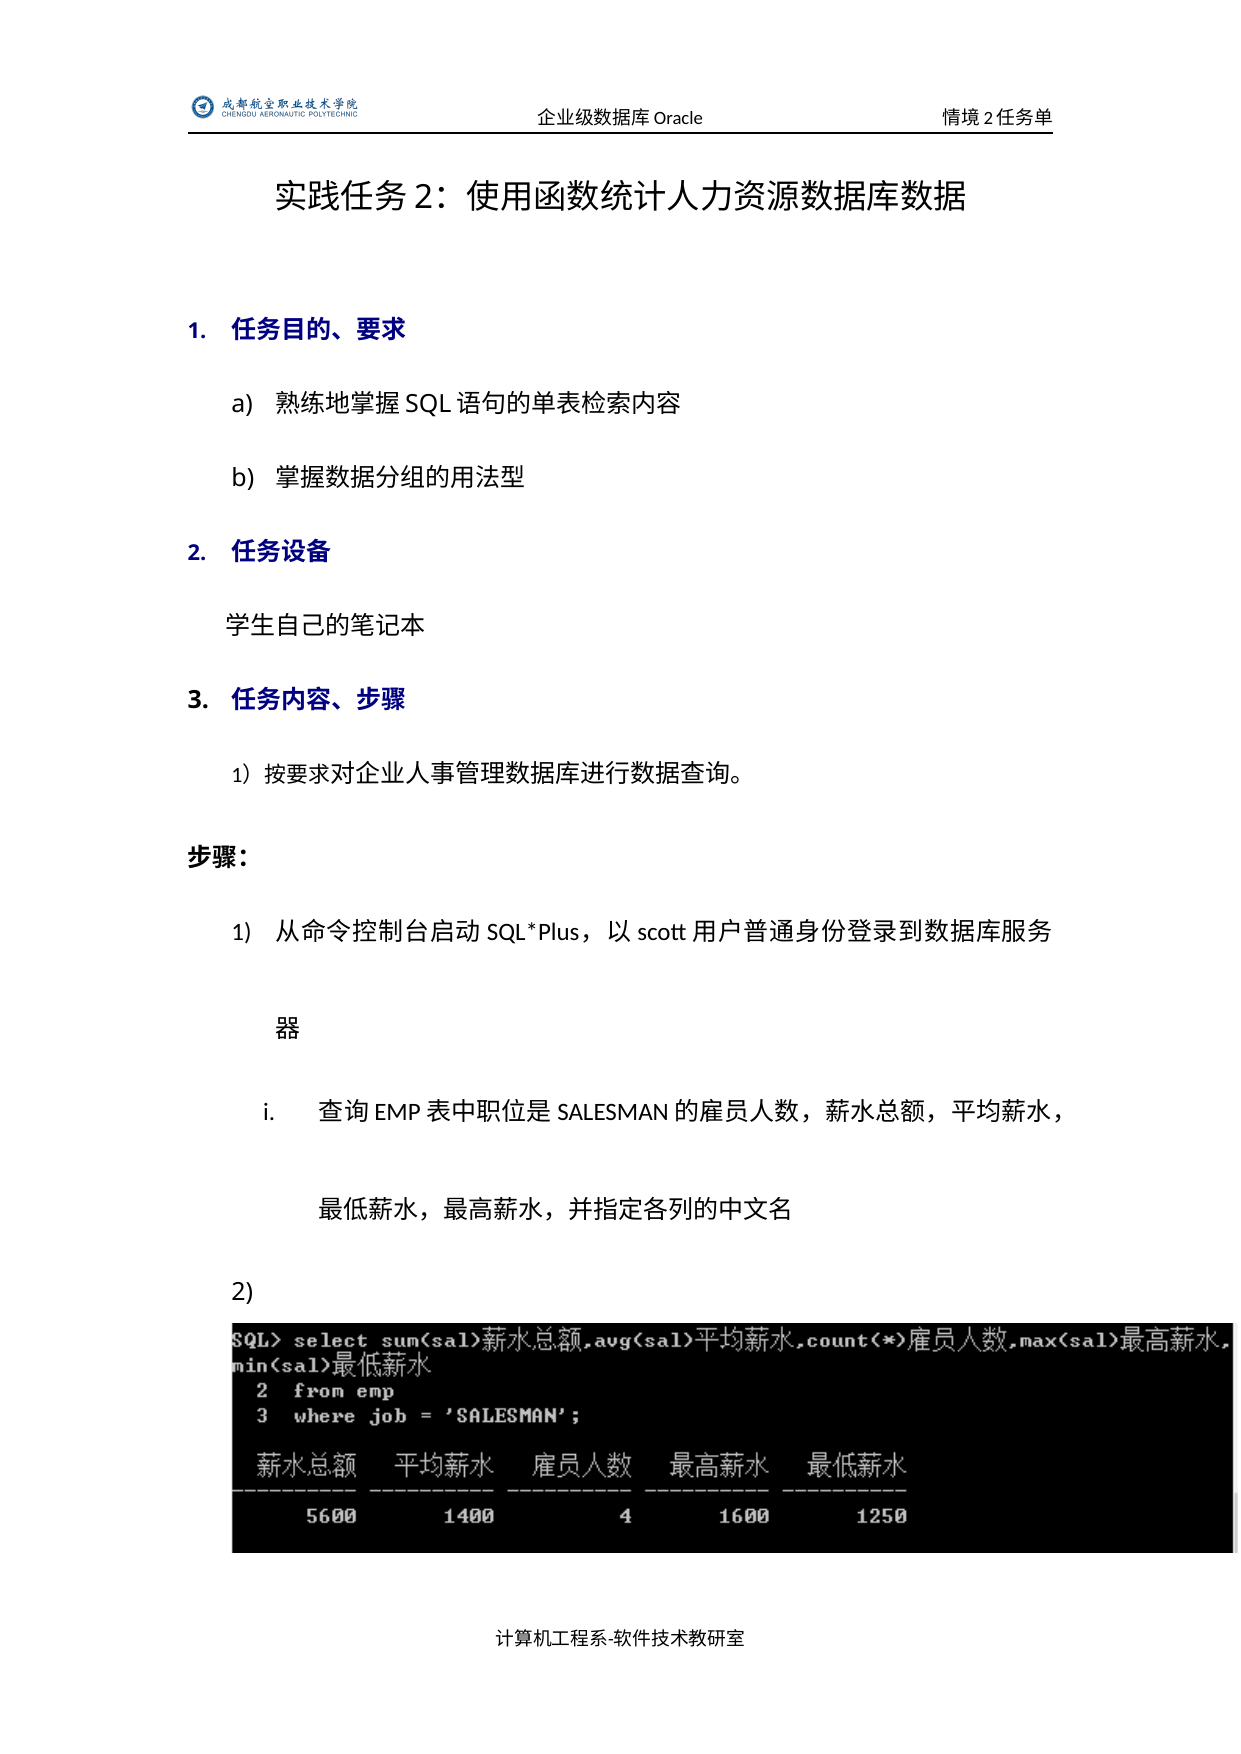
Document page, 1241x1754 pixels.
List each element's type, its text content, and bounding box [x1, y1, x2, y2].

list 掌握数据分组的用法型 [231, 472, 1053, 537]
picture [187, 88, 368, 125]
list 查询EMP表中职位是SALESMAN的雇员人数，薪水总额，平均薪水，最低薪水，最高薪水，并指定各列的中文名 [275, 1136, 1053, 1298]
subtitle 实践任务2：使用函数统计人力资源数据库数据 [187, 162, 1053, 227]
list 从命令控制台启动SQL*Plus，以scott用户普通身份登录到数据库服务器 [231, 955, 1053, 1118]
list 熟练地掌握SQL语句的单表检索内容 [231, 369, 1053, 434]
text 1）按要求对企业人事管理数据库进行数据查询。 [187, 798, 1053, 863]
text 学生自己的笔记本 [225, 650, 1053, 715]
list 任务目的、要求 [187, 295, 1053, 360]
list 任务内容、步骤 [187, 724, 1053, 789]
list 任务设备 [187, 576, 1053, 641]
text 步骤： [187, 881, 1053, 946]
